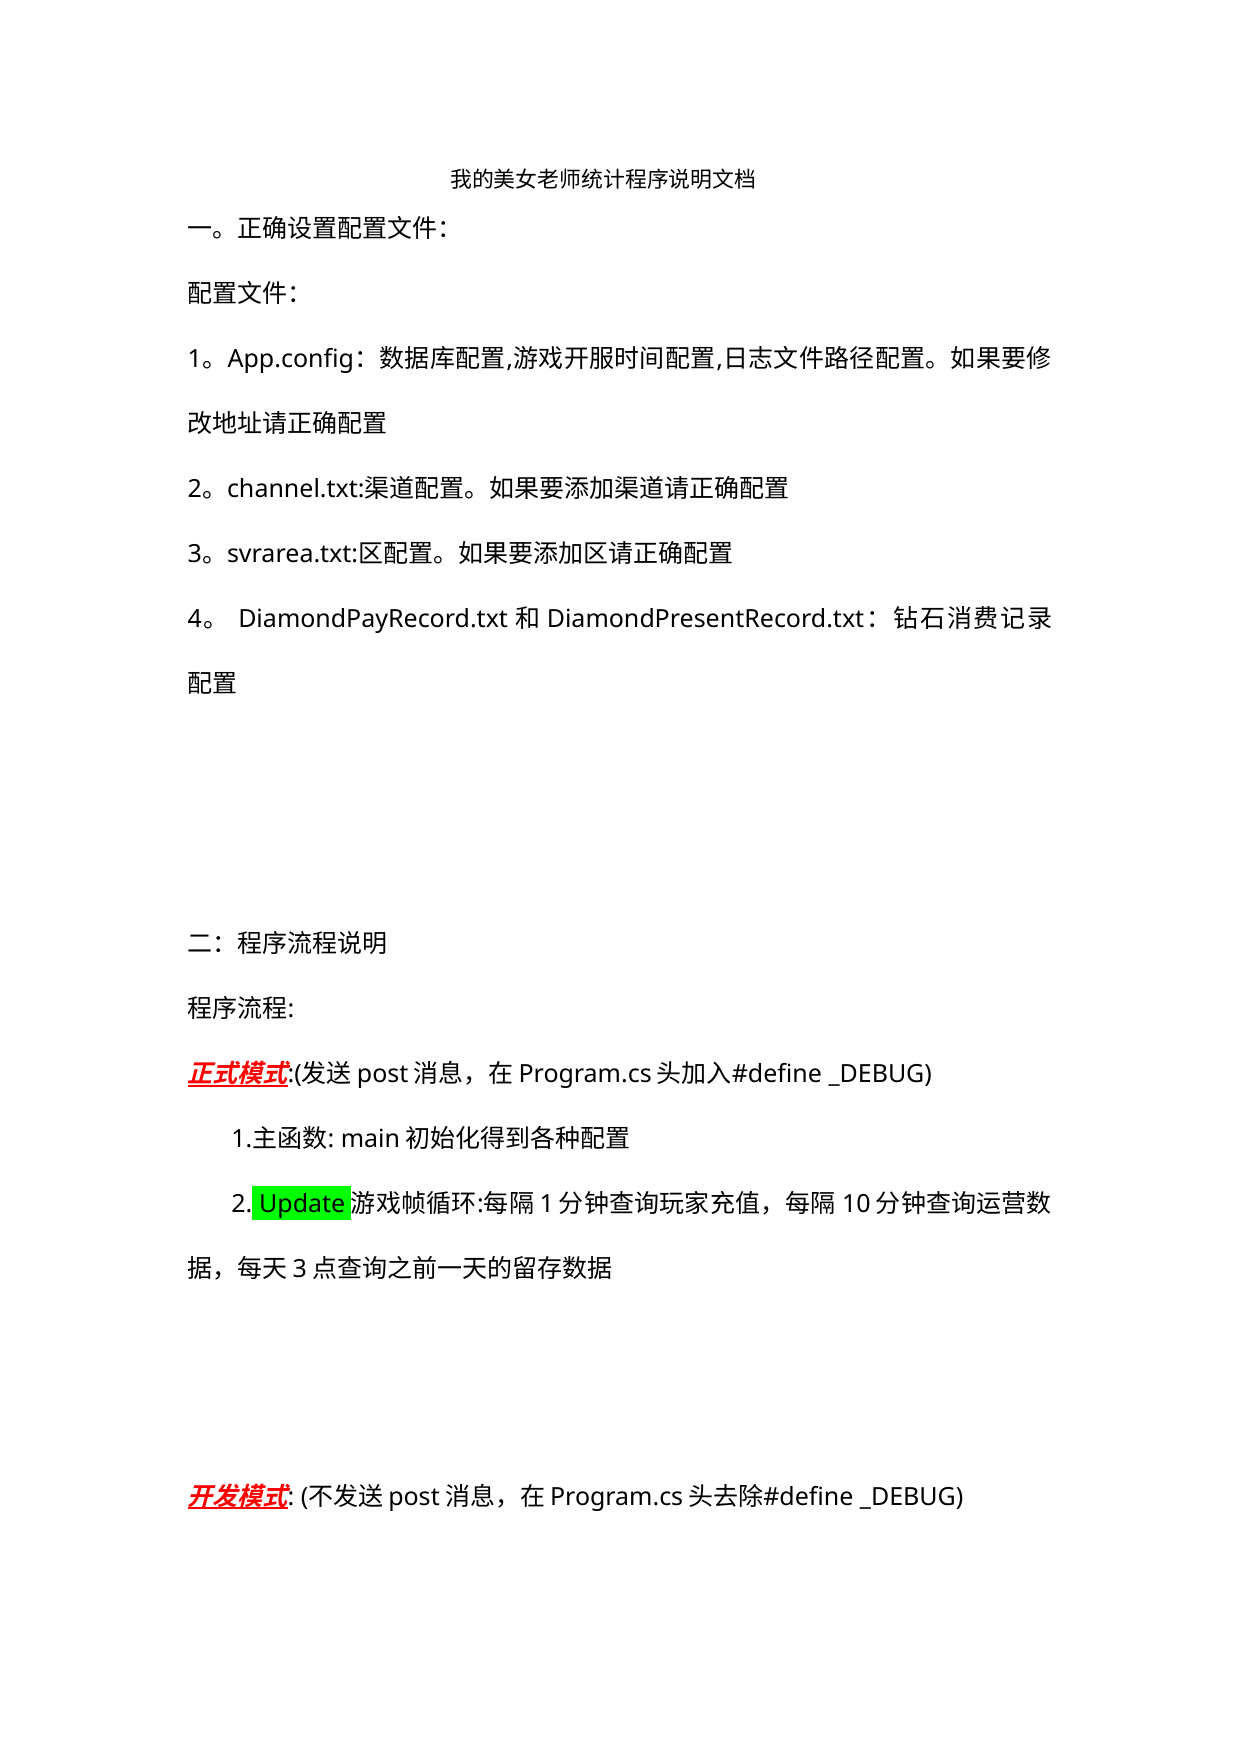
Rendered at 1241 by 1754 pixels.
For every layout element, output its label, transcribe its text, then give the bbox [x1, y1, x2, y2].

text 1.主函数: main初始化得到各种配置 [187, 1104, 1053, 1169]
text 2。channel.txt:渠道配置。如果要添加渠道请正确配置 [187, 454, 1053, 519]
text 开发模式: (不发送post消息，在Program.cs头去除#define _DEBUG) [187, 1462, 1053, 1527]
text 程序流程: [187, 974, 1053, 1039]
text 2. Update游戏帧循环:每隔1分钟查询玩家充值，每隔10分钟查询运营数据，每天3点查询之前一天的留存数据 [187, 1169, 1053, 1299]
text 正式模式:(发送post消息，在Program.cs头加入#define _DEBUG) [187, 1039, 1053, 1104]
text 3。svrarea.txt:区配置。如果要添加区请正确配置 [187, 519, 1053, 584]
text 4。 DiamondPayRecord.txt和DiamondPresentRecord.txt：钻石消费记录配置 [187, 584, 1053, 714]
text 配置文件： [187, 259, 1053, 324]
text 一。正确设置配置文件： [187, 194, 1053, 259]
text 我的美女老师统计程序说明文档 [187, 162, 1053, 194]
text 1。App.config：数据库配置,游戏开服时间配置,日志文件路径配置。如果要修改地址请正确配置 [187, 324, 1053, 454]
text 二：程序流程说明 [187, 909, 1053, 974]
